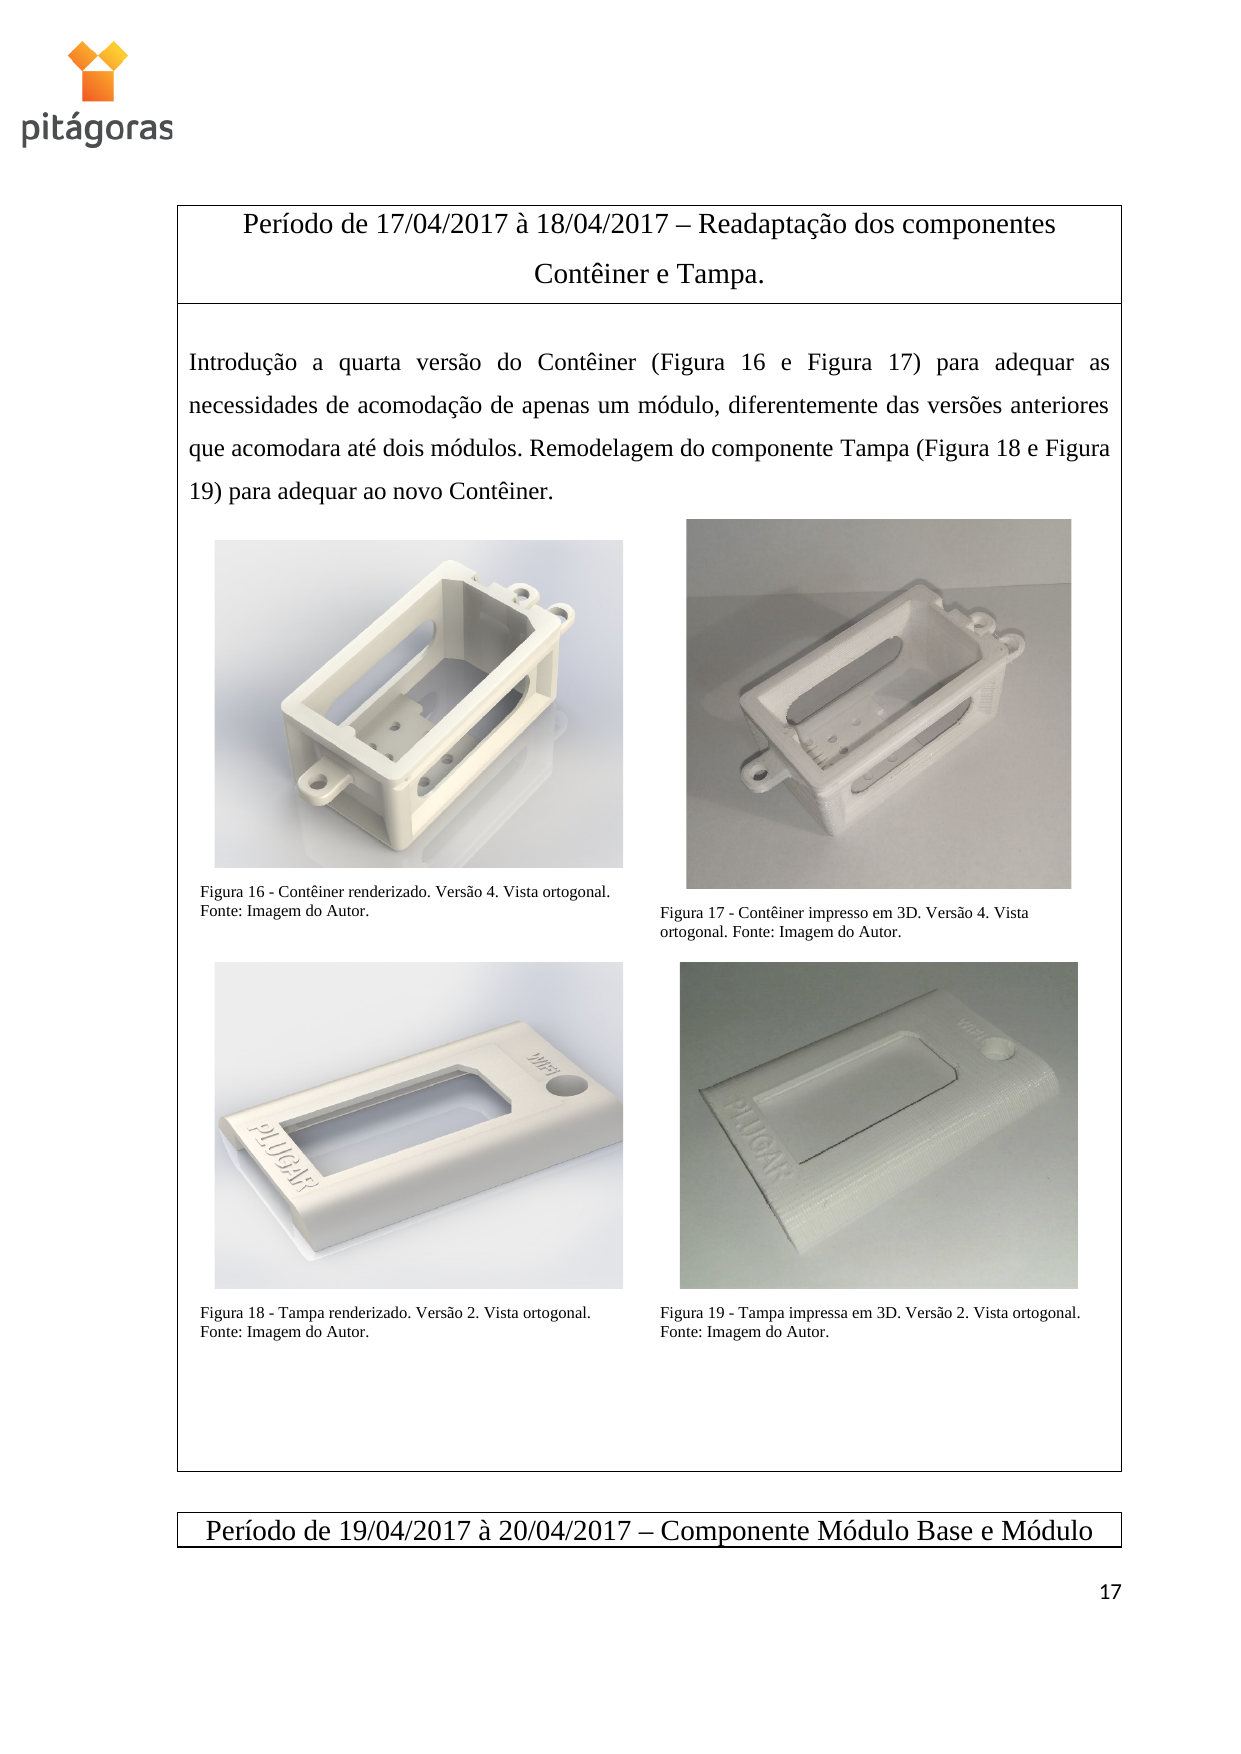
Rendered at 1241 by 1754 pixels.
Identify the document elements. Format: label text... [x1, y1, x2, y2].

table_cell Introdução a quarta versão do Contêiner (Figura 16 e Figura 17) para adequar as necessidades de acomodação de apenas um módulo, diferentemente das versões anteriores que acomodara até dois módulos. Remodelagem do componente Tampa (Figura 18 e Figura 19) para adequar ao novo Contêiner. [178, 304, 1121, 1471]
table_header Período de 19/04/2017 à 20/04/2017 – Componente Módulo Base e Módulo Interruptor [178, 1513, 1121, 1546]
picture [214, 962, 624, 1289]
picture [686, 519, 1072, 889]
picture [679, 962, 1078, 1289]
table_header Período de 17/04/2017 à 18/04/2017 – Readaptação dos componentes Contêiner e Tampa. [178, 206, 1121, 303]
picture [214, 540, 624, 868]
picture [22, 7, 173, 182]
